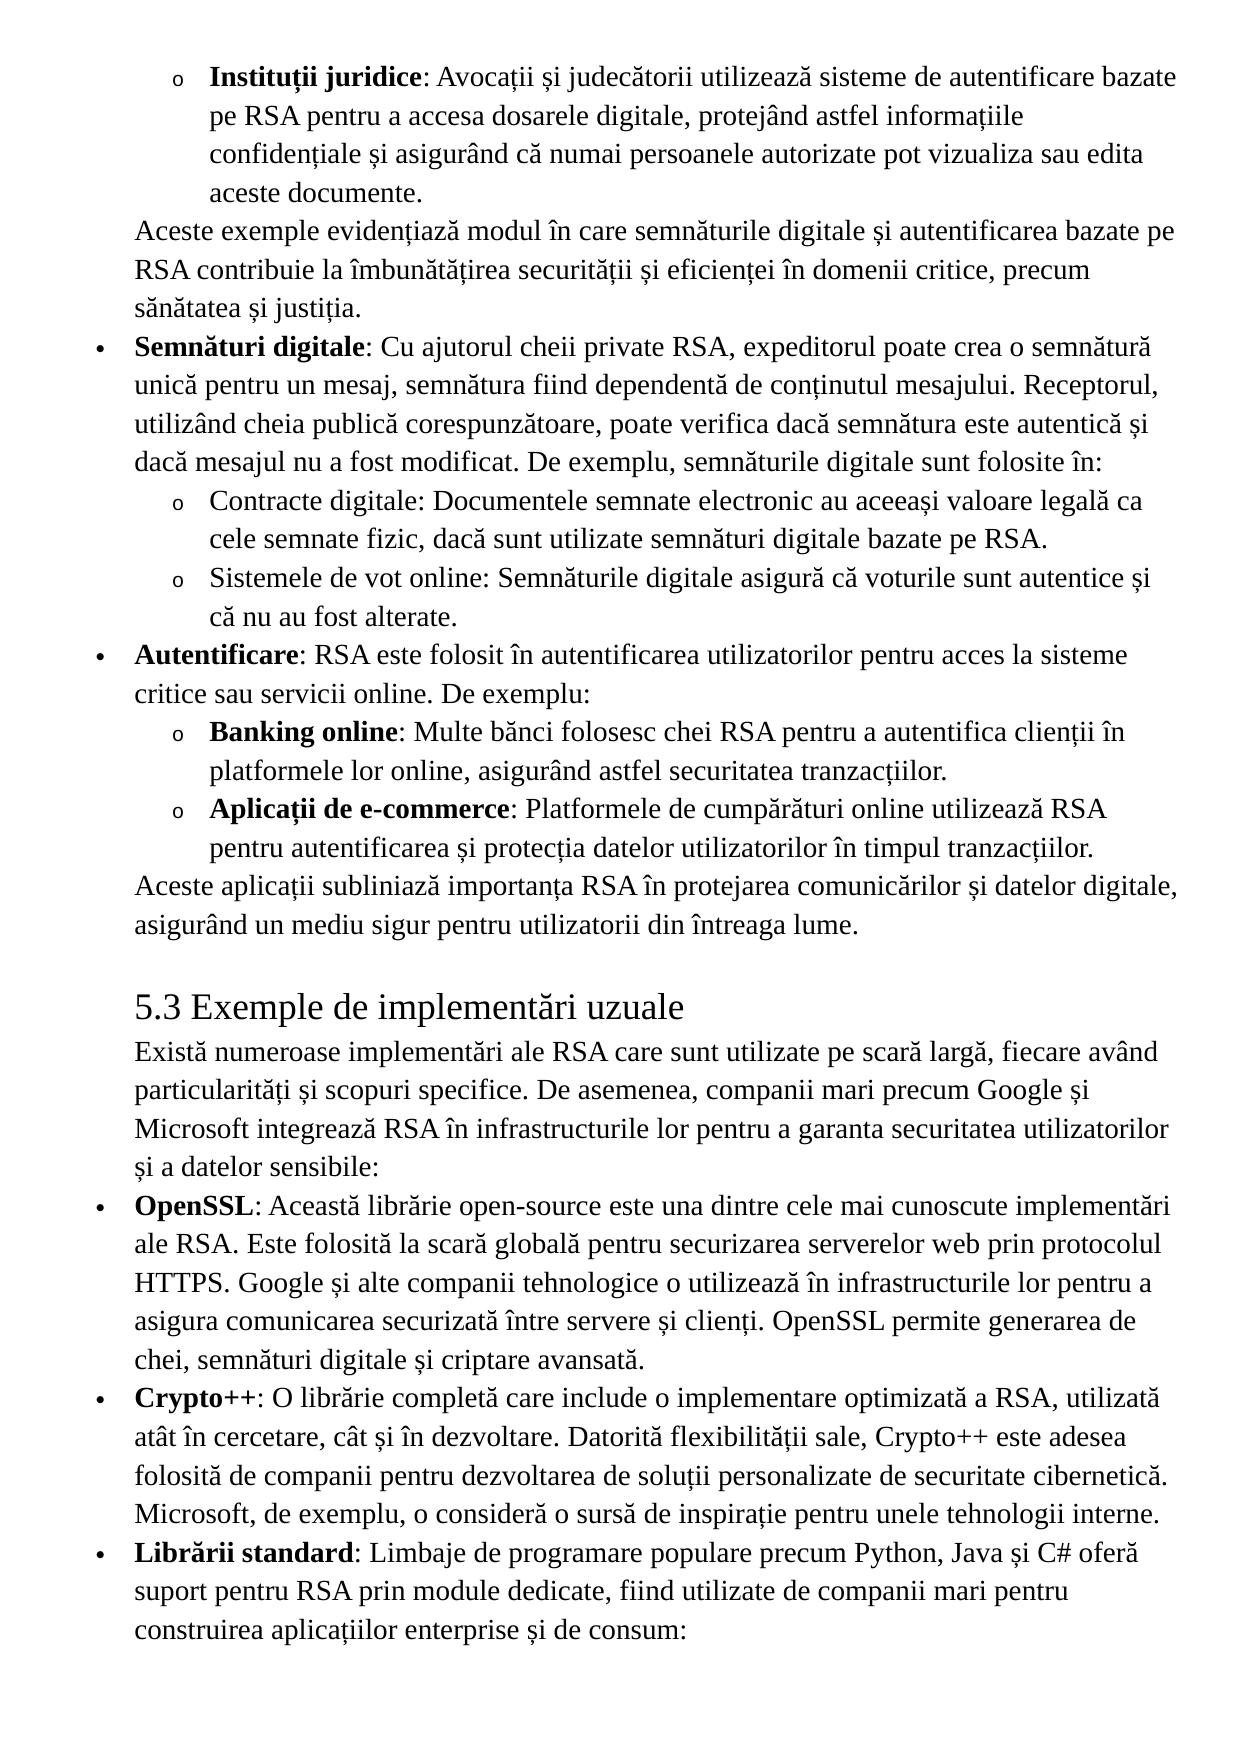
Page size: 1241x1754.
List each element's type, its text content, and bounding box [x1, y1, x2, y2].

list OpenSSL: Această librărie open-source este una dintre cele mai cunoscute implementări ale RSA. Este folosită la scară globală pentru securizarea serverelor web prin protocolul HTTPS. Google și alte companii tehnologice o utilizează în infrastructurile lor pentru a asigura comunicarea securizată între servere și clienți. OpenSSL permite generarea de chei, semnături digitale și criptare avansată. [97, 1188, 1181, 1376]
list Contracte digitale: Documentele semnate electronic au aceeași valoare legală ca cele semnate fizic, dacă sunt utilizate semnături digitale bazate pe RSA. [172, 483, 1181, 555]
list 5.3 Exemple de implementări uzuale [134, 984, 1181, 1027]
list Librării standard: Limbaje de programare populare precum Python, Java și C# oferă suport pentru RSA prin module dedicate, fiind utilizate de companii mari pentru construirea aplicațiilor enterprise și de consum: [97, 1535, 1181, 1645]
list Banking online: Multe bănci folosesc chei RSA pentru a autentifica clienții în platformele lor online, asigurând astfel securitatea tranzacțiilor. [172, 714, 1181, 786]
list Aceste exemple evidențiază modul în care semnăturile digitale și autentificarea bazate pe RSA contribuie la îmbunătățirea securității și eficienței în domenii critice, precum sănătatea și justiția. [134, 213, 1181, 324]
list Există numeroase implementări ale RSA care sunt utilizate pe scară largă, fiecare având particularități și scopuri specifice. De asemenea, companii mari precum Google și Microsoft integrează RSA în infrastructurile lor pentru a garanta securitatea utilizatorilor și a datelor sensibile: [134, 1034, 1181, 1183]
list Aceste aplicații subliniază importanța RSA în protejarea comunicărilor și datelor digitale, asigurând un mediu sigur pentru utilizatorii din întreaga lume. [134, 868, 1181, 941]
list Sistemele de vot online: Semnăturile digitale asigură că voturile sunt autentice și că nu au fost alterate. [172, 560, 1181, 632]
list Crypto++: O librărie completă care include o implementare optimizată a RSA, utilizată atât în cercetare, cât și în dezvoltare. Datorită flexibilității sale, Crypto++ este adesea folosită de companii pentru dezvoltarea de soluții personalizate de securitate cibernetică. Microsoft, de exemplu, o consideră o sursă de inspirație pentru unele tehnologii interne. [97, 1381, 1181, 1530]
list Autentificare: RSA este folosit în autentificarea utilizatorilor pentru acces la sisteme critice sau servicii online. De exemplu: [97, 637, 1181, 709]
list Instituții juridice: Avocații și judecătorii utilizează sisteme de autentificare bazate pe RSA pentru a accesa dosarele digitale, protejând astfel informațiile confidențiale și asigurând că numai persoanele autorizate pot vizualiza sau edita aceste documente. [172, 59, 1181, 208]
list Aplicații de e-commerce: Platformele de cumpărături online utilizează RSA pentru autentificarea și protecția datelor utilizatorilor în timpul tranzacțiilor. [172, 791, 1181, 863]
list Semnături digitale: Cu ajutorul cheii private RSA, expeditorul poate crea o semnătură unică pentru un mesaj, semnătura fiind dependentă de conținutul mesajului. Receptorul, utilizând cheia publică corespunzătoare, poate verifica dacă semnătura este autentică și dacă mesajul nu a fost modificat. De exemplu, semnăturile digitale sunt folosite în: [97, 329, 1181, 478]
